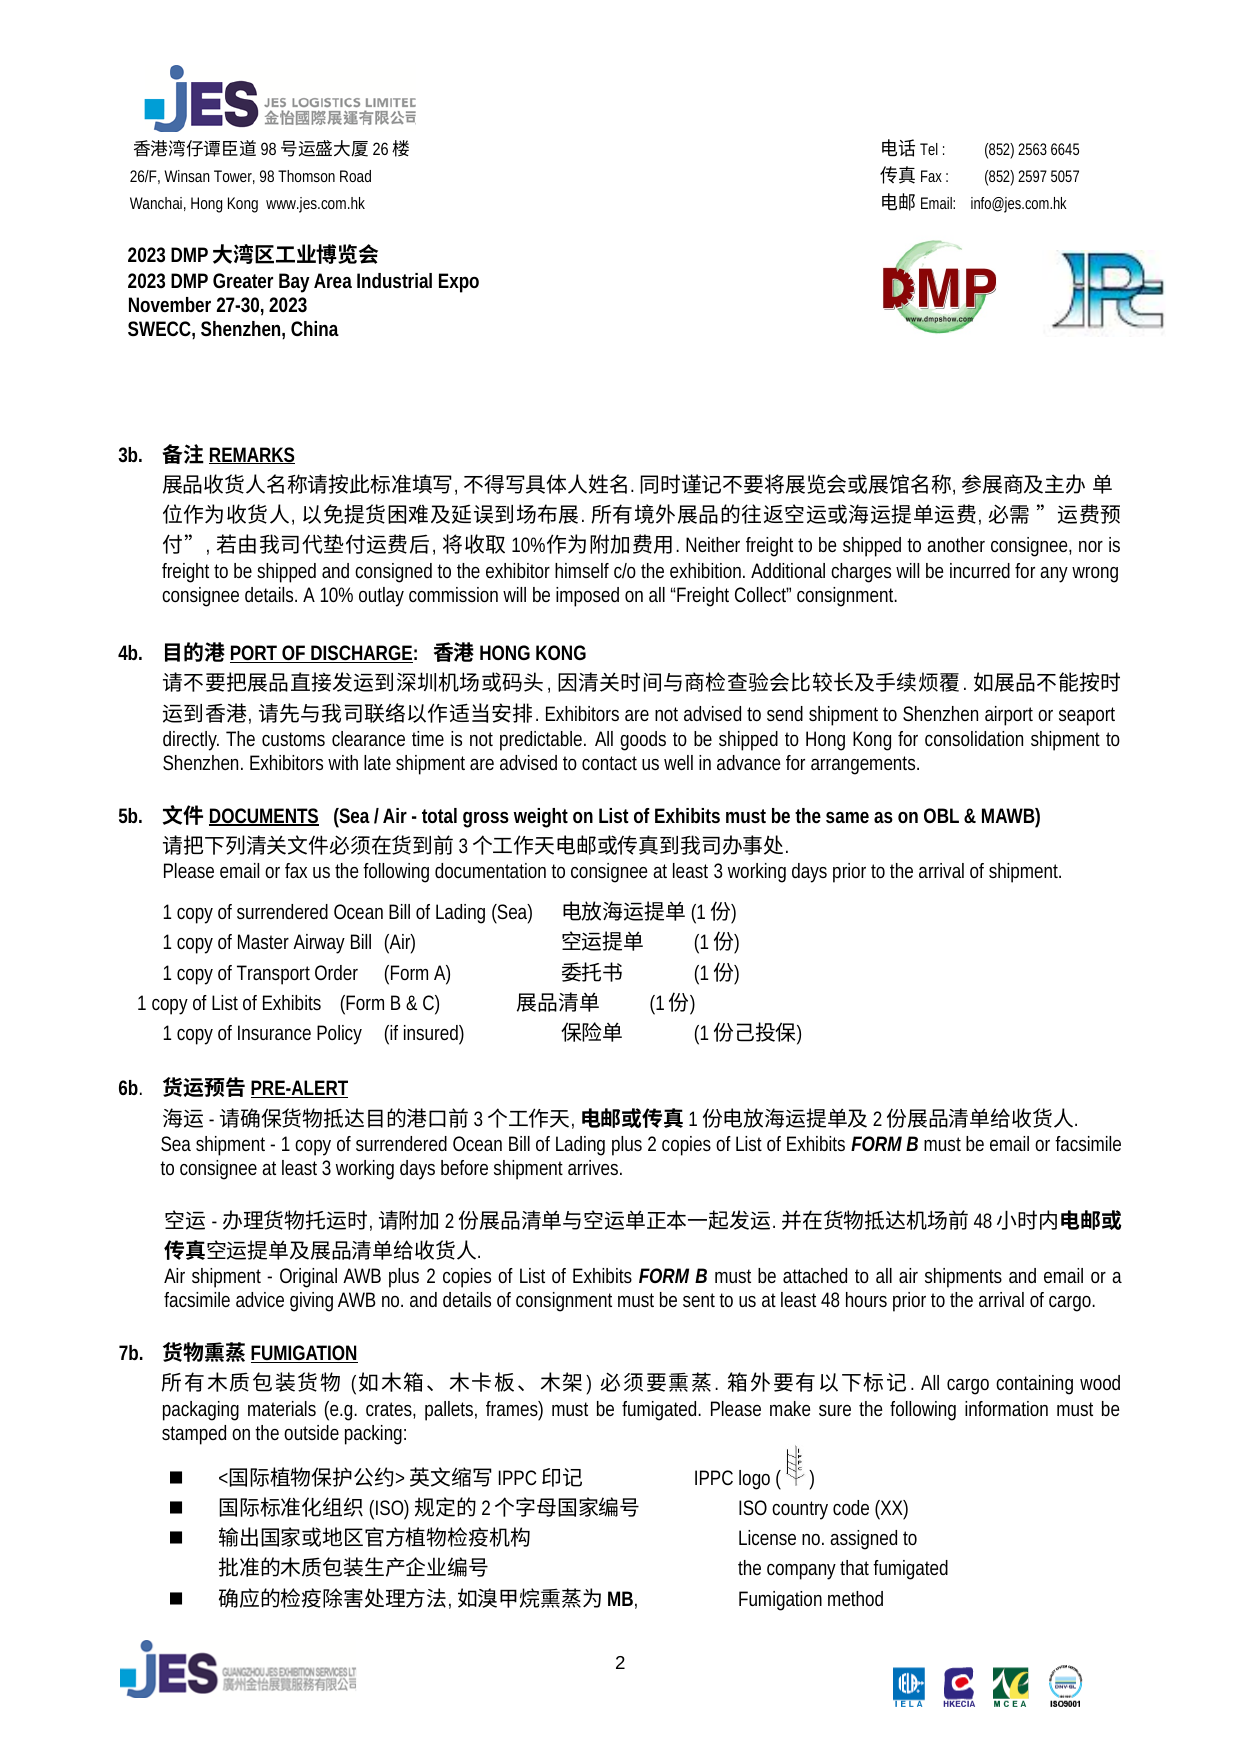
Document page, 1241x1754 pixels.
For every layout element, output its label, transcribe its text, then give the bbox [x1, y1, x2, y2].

picture [880, 227, 996, 343]
text 请把下列清关文件必须在货到前3个工作天电邮或传真到我司办事处. [118, 829, 1122, 859]
text Please email or fax us the following documentation to consignee at least 3 working days prior to the arrival of shipment. [118, 859, 1122, 883]
list 国际标准化组织 (ISO) 规定的2个字母国家编号 ISO country code (XX) [168, 1491, 1122, 1521]
text 3b. 备注 REMARKS [118, 438, 1122, 468]
text 4b. 目的港 PORT OF DISCHARGE: 香港 HONG KONG [118, 636, 1122, 667]
text 空运 - 办理货物托运时, 请附加2份展品清单与空运单正本一起发运. 并在货物抵达机场前48小时内电邮或传真空运提单及展品清单给收货人. [164, 1204, 1122, 1264]
text 1 copy of List of Exhibits (Form B & C) 展品清单 (1份) [118, 986, 1122, 1016]
text 展品收货人名称请按此标准填写, 不得写具体人姓名. 同时谨记不要将展览会或展馆名称, 参展商及主办 单位作为收货人, 以免提货困难及延误到场布展. 所有境外展品的往返空运或海运提单运费, 必需 ”运费预 付”, 若由我司代垫付运费后, 将收取10%作为附加费用. Neither freight to be shipped to another consignee, nor is freight to be shipped and consigned to the exhibitor himself c/o the exhibition. Additional charges will be incurred for any wrong consignee details. A 10% outlay commission will be imposed on all “Freight Collect” consignment. [162, 468, 1122, 607]
text 所有木质包装货物 (如木箱、木卡板、木架) 必须要熏蒸. 箱外要有以下标记. All cargo containing wood packaging materials (e.g. crates, pallets, frames) must be fumigated. Please make sure the following information must be stamped on the outside packing: [162, 1366, 1122, 1444]
picture [1040, 250, 1166, 335]
list <国际植物保护公约> 英文缩写IPPC印记 IPPC logo () [168, 1444, 1122, 1491]
text 5b. 文件 DOCUMENTS (Sea / Air - total gross weight on List of Exhibits must be the same as on OBL & MAWB) [118, 799, 1122, 829]
text 海运 - 请确保货物抵达目的港口前3个工作天, 电邮或传真1份电放海运提单及2份展品清单给收货人. [118, 1102, 1122, 1132]
picture [118, 1640, 356, 1697]
list 输出国家或地区官方植物检疫机构 License no. assigned to [168, 1521, 1122, 1552]
text 批准的木质包装生产企业编号 the company that fumigated [168, 1552, 1122, 1582]
picture [870, 1661, 1105, 1713]
text 1 copy of Transport Order (Form A) 委托书 (1份) [118, 956, 1122, 986]
picture [143, 65, 415, 131]
list 确应的检疫除害处理方法, 如溴甲烷熏蒸为MB, Fumigation method [168, 1582, 1122, 1612]
text 7b. 货物熏蒸 FUMIGATION [119, 1336, 1122, 1366]
text 1 copy of surrendered Ocean Bill of Lading (Sea) 电放海运提单 (1份) [118, 895, 1122, 926]
text 1 copy of Insurance Policy (if insured) 保险单 (1份己投保) [118, 1016, 1122, 1046]
text 请不要把展品直接发运到深圳机场或码头, 因清关时间与商检查验会比较长及手续烦覆. 如展品不能按时 运到香港, 请先与我司联络以作适当安排. Exhibitors are not advised to send shipment to Shenzhen airport or seaport [119, 667, 1122, 727]
text 1 copy of Master Airway Bill (Air) 空运提单 (1份) [118, 926, 1122, 956]
text directly. The customs clearance time is not predictable. All goods to be shipped to Hong Kong for consolidation shipment to Shenzhen. Exhibitors with late shipment are advised to contact us well in advance for arrangements. [162, 727, 1122, 775]
text Sea shipment - 1 copy of surrendered Ocean Bill of Lading plus 2 copies of List of Exhibits FORM B must be email or facsimile to consignee at least 3 working days before shipment arrives. [160, 1132, 1122, 1180]
text 6b. 货运预告 PRE-ALERT [118, 1072, 1122, 1102]
picture [781, 1444, 810, 1486]
text Air shipment - Original AWB plus 2 copies of List of Exhibits FORM B must be attached to all air shipments and email or a facsimile advice giving AWB no. and details of consignment must be sent to us at least 48 hours prior to the arrival of cargo. [164, 1264, 1122, 1312]
